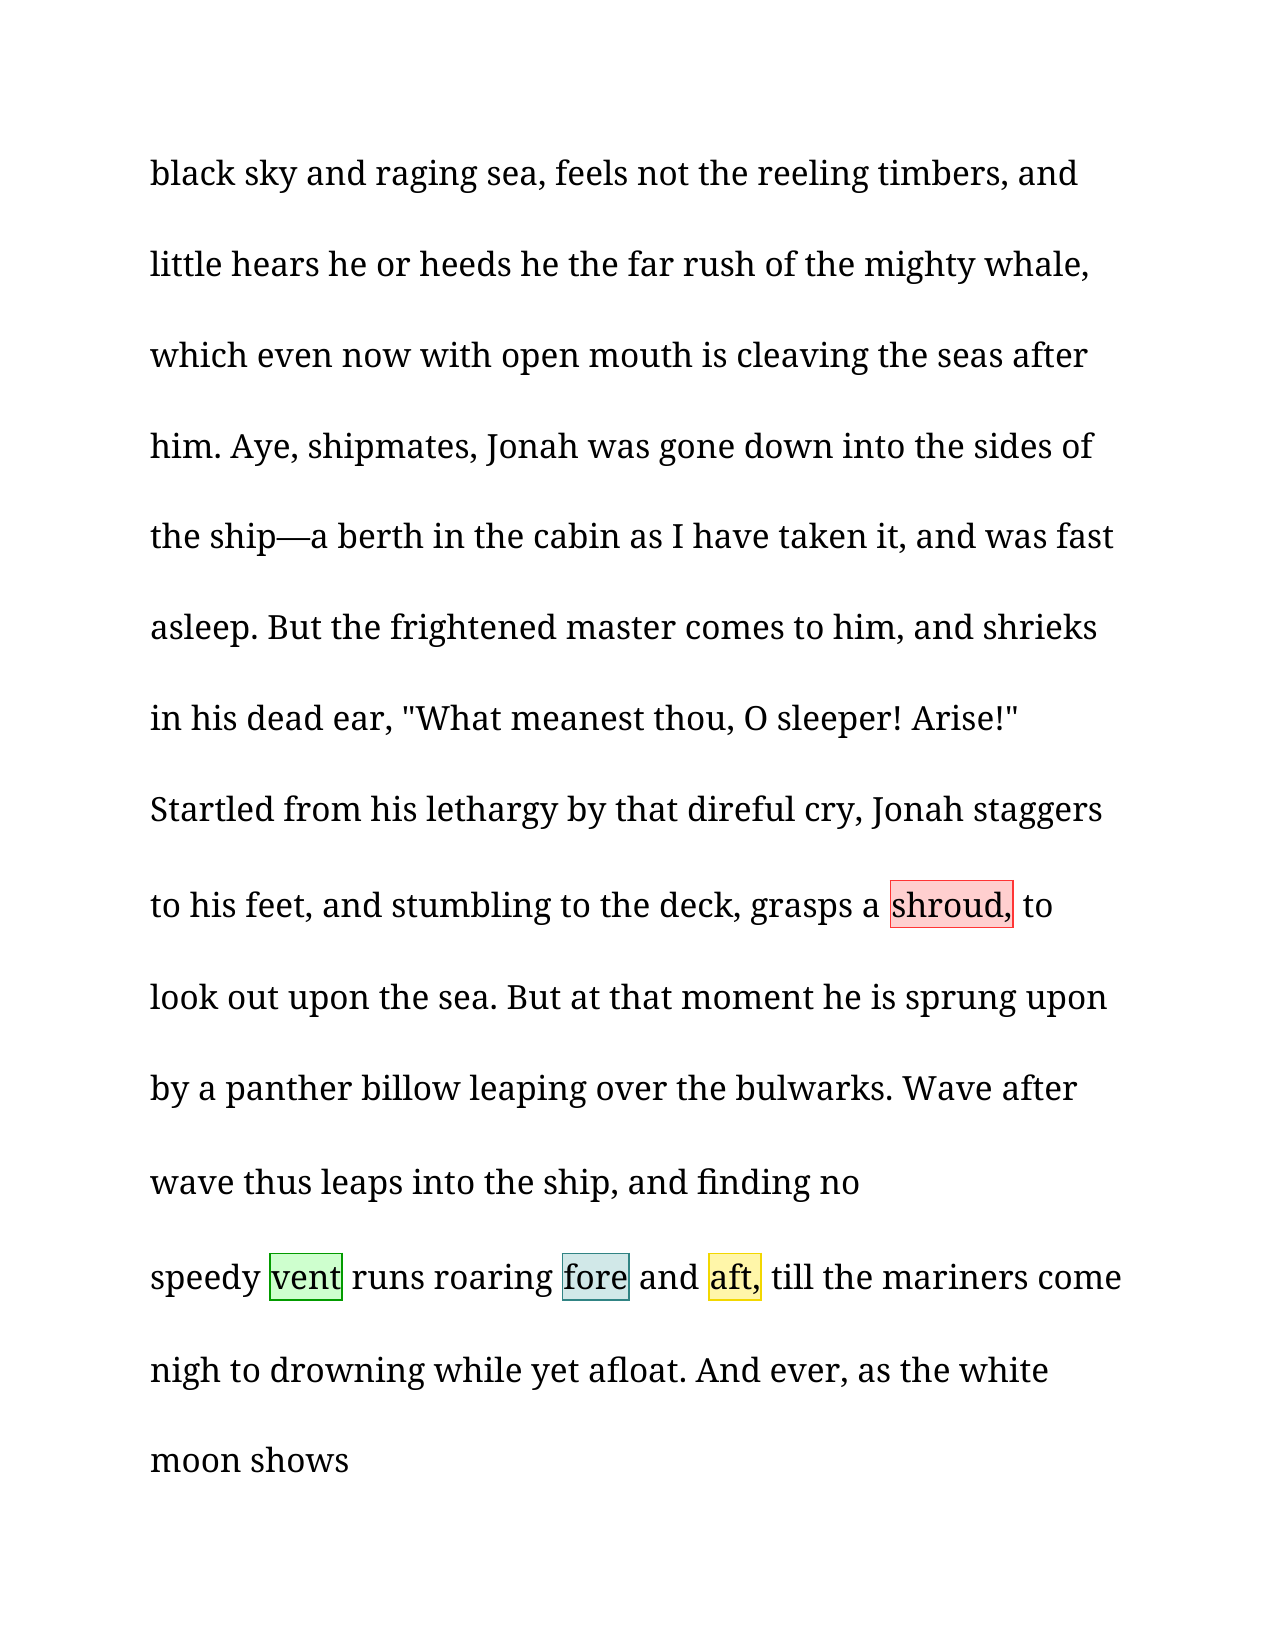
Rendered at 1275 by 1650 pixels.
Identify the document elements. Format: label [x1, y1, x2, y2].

text [150, 150, 1125, 1483]
